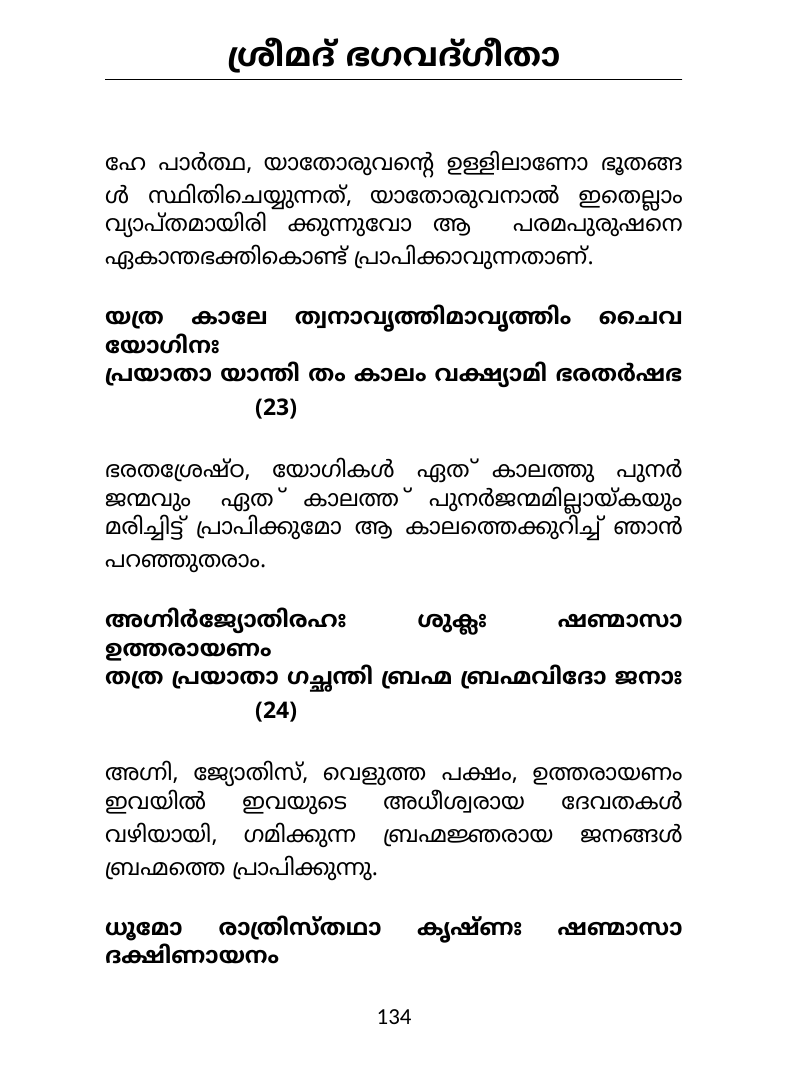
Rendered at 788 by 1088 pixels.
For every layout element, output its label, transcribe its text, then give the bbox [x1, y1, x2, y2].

text അഗ്നി, ജ്യോതിസ്, വെളുത്ത പക്ഷം, ഉത്തരായണം ഇവയില്‍ ഇവയുടെ അധീശ്വരായ ദേവതകള്‍ വഴിയായി, ഗമിക്കുന്ന ബ്രഹ്മജ്ഞരായ ജനങ്ങള്‍ ബ്രഹ്മത്തെ പ്രാപിക്കുന്നു. [105, 756, 682, 884]
text ഭരതശ്രേഷ്ഠ, യോഗികള്‍ ഏത് കാലത്തു പുനര്‍ജന്മവും ഏത് കാലത്ത് പുനര്‍ജന്മമില്ലായ്കയും മരിച്ചിട്ട് പ്രാപിക്കുമോ ആ കാലത്തെക്കുറിച്ച് ഞാന്‍ പറഞ്ഞുതരാം. [105, 453, 682, 577]
text ധൂമോ രാത്രിസ്തഥാ കൃഷ്ണഃ ഷണ്മാസാ ദക്ഷിണായനം [105, 916, 682, 973]
text ഹേ പാര്‍ത്ഥ, യാതോരുവന്റെ ഉള്ളിലാണോ ഭൂതങ്ങ‍‍‍ള്‍ സ്ഥിതിചെയ്യുന്നത്‍, യാതോരുവനാല്‍ ഇതെല്ലാം വ്യാപ്തമായിരി ക്കുന്നുവോ ആ പരമപുരുഷനെ ഏകാന്തഭക്തികൊണ്ട് പ്രാപിക്കാവുന്നതാണ്. [105, 146, 682, 274]
text പ്രയാതാ യാന്തി തം കാലം വക്ഷ്യാമി ഭരതര്‍ഷഭ (23) [105, 362, 682, 422]
text അഗ്നിര്‍ജ്യോതിരഹഃ ശുക്ലഃ ഷണ്മാസാ ഉത്തരായണം [105, 608, 682, 665]
text തത്ര പ്രയാതാ ഗച്ഛന്തി ബ്രഹ്മ ബ്രഹ്മവിദോ ജനാഃ (24) [105, 665, 682, 725]
text യത്ര കാലേ ത്വനാവൃത്തിമാവൃത്തിം ചൈവ യോഗിനഃ [105, 305, 682, 362]
